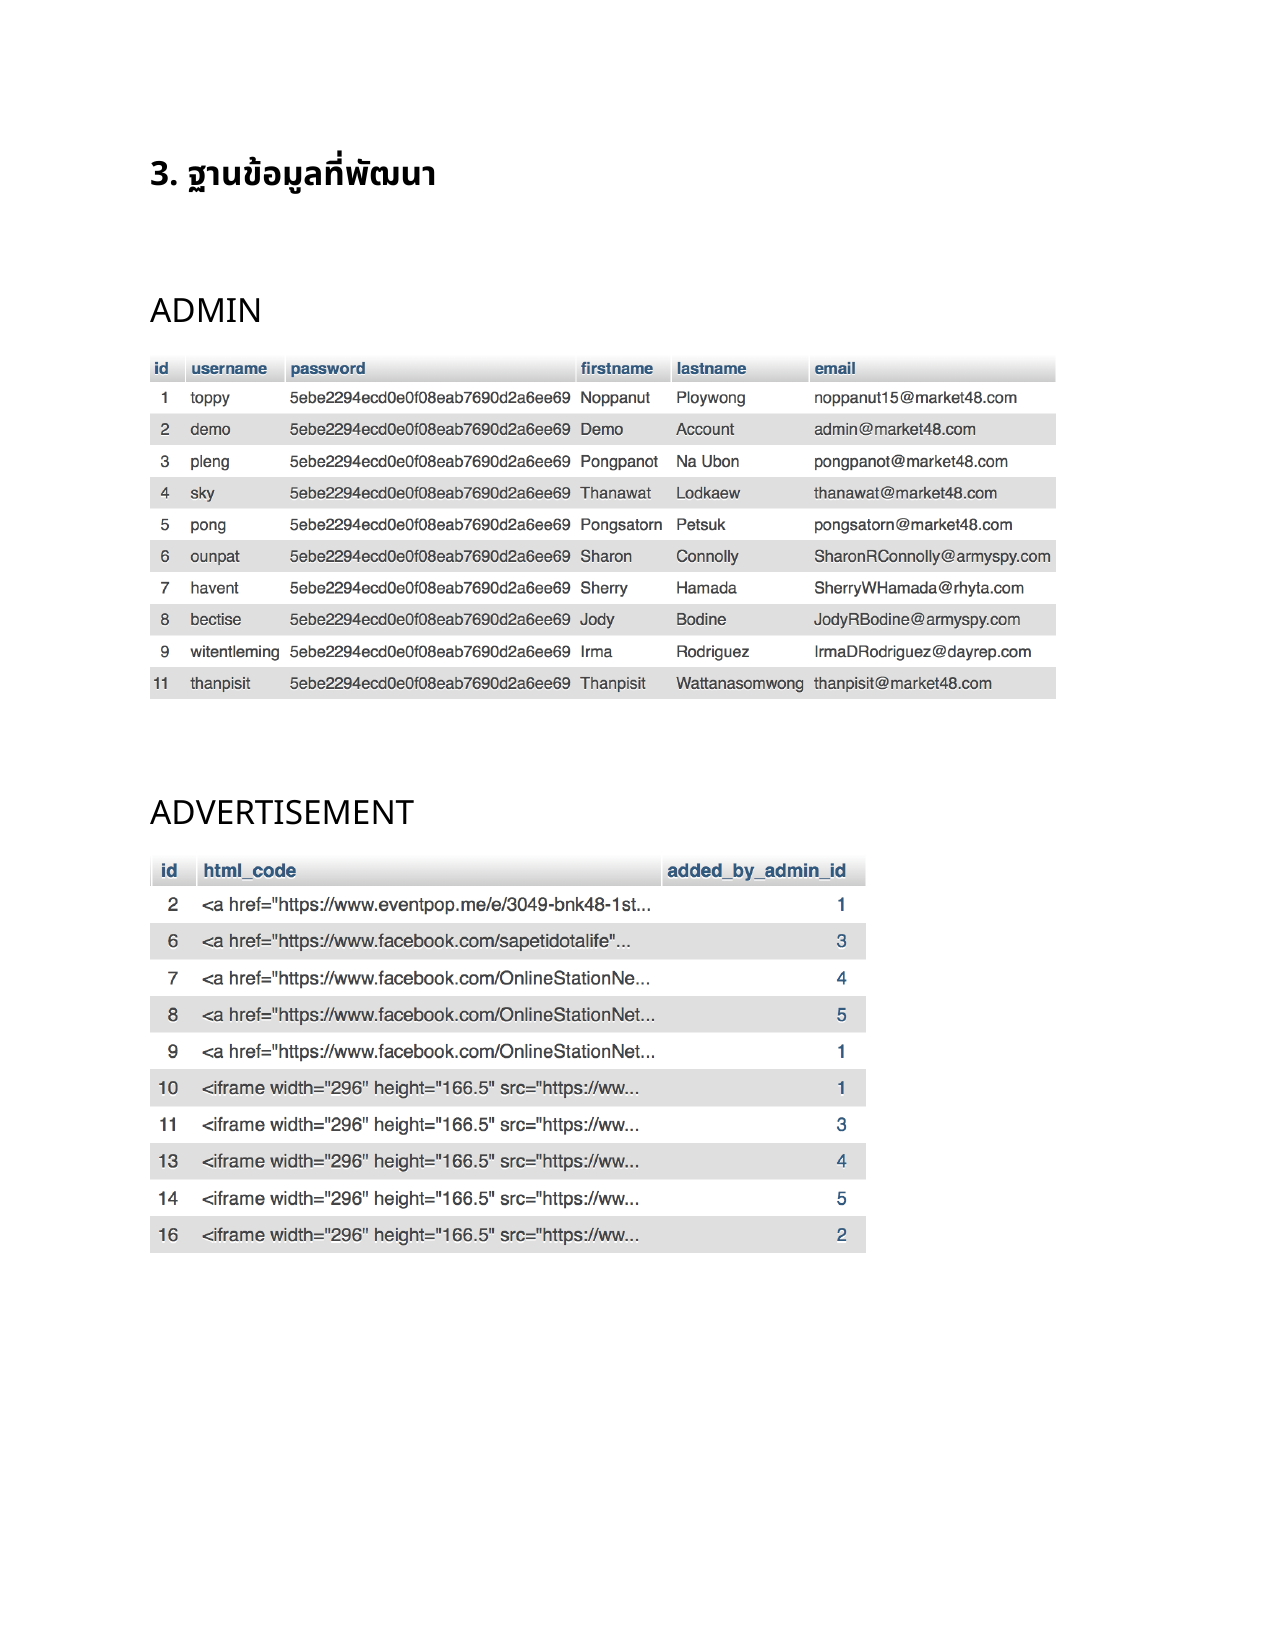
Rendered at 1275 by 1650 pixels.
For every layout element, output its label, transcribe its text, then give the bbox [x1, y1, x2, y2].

text ADMIN [150, 287, 1125, 332]
picture [150, 352, 1057, 704]
text 3. ฐานข้อมูลที่พัฒนา [150, 150, 1125, 201]
picture [150, 854, 871, 1256]
text ADVERTISEMENT [150, 788, 1125, 834]
